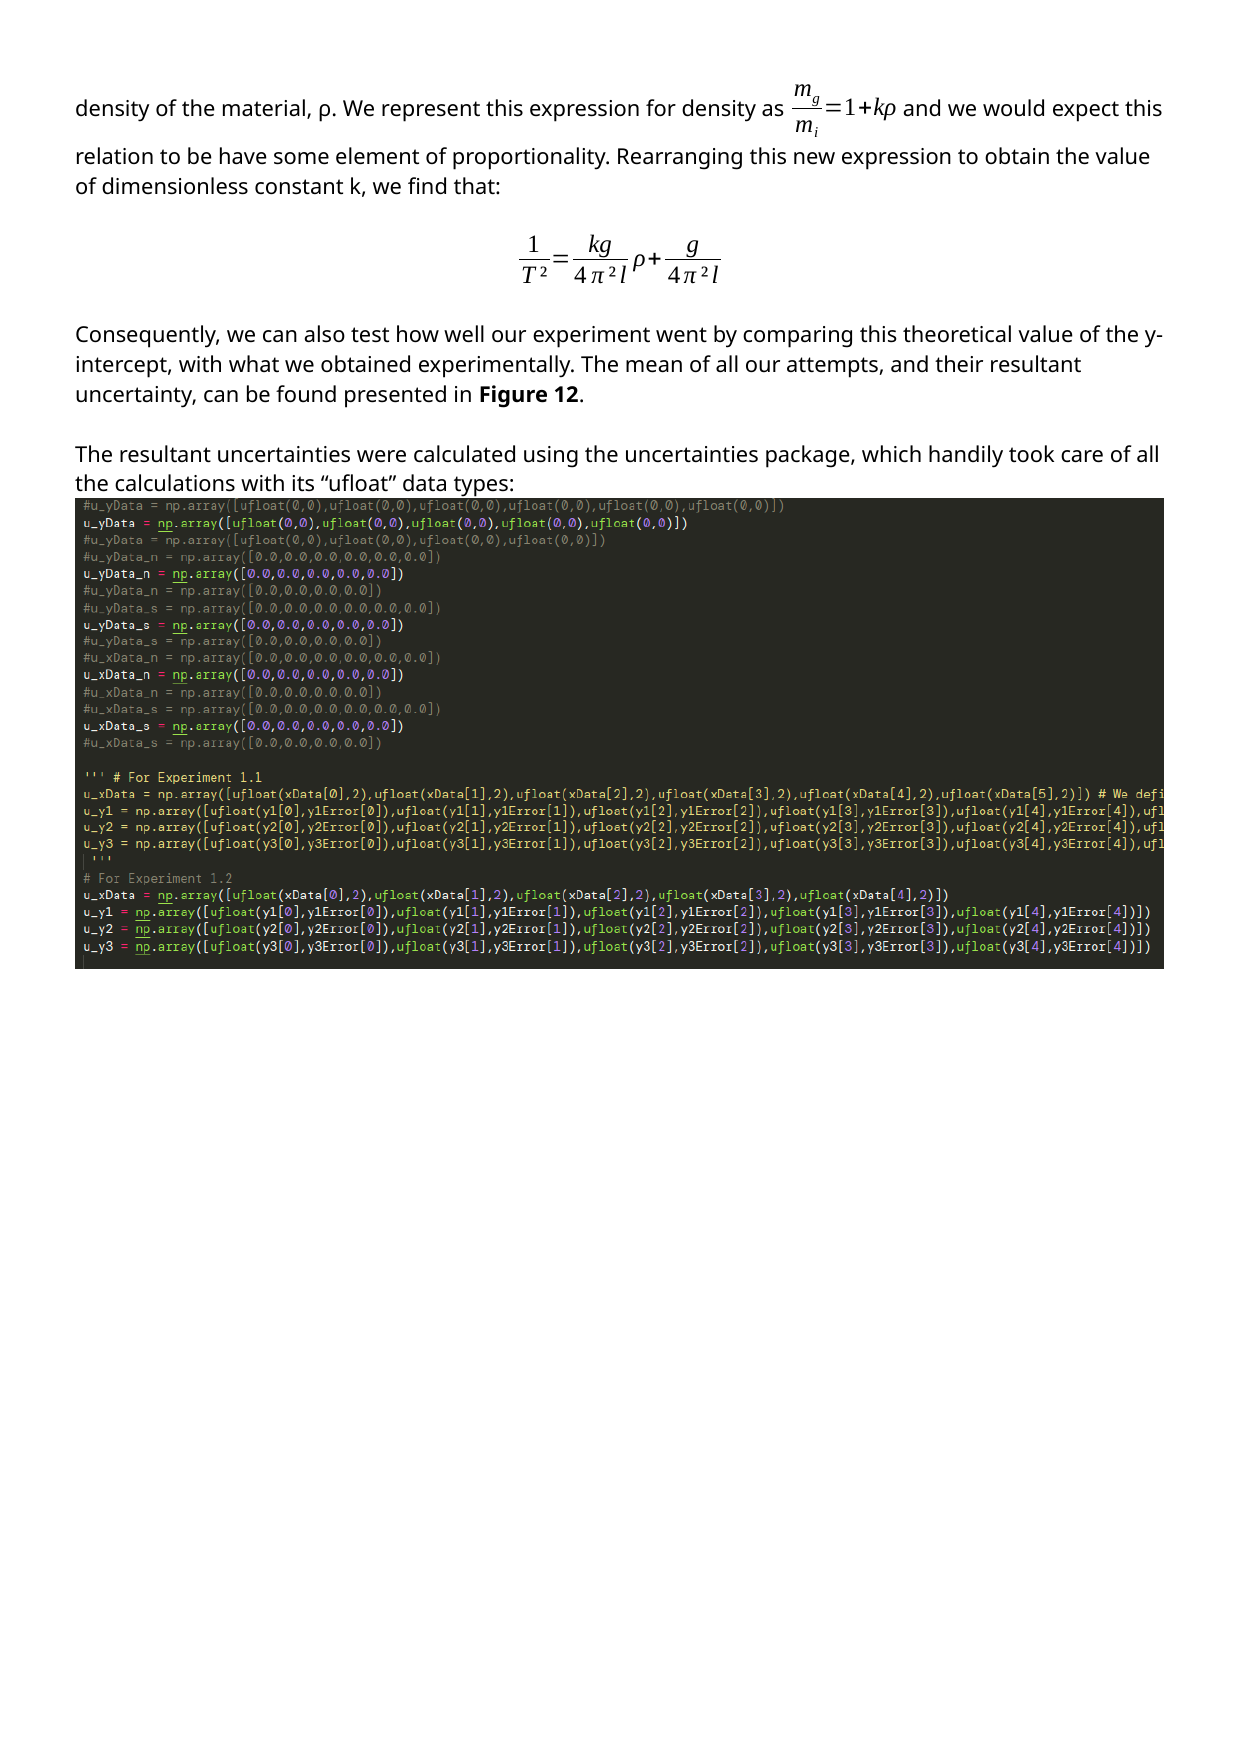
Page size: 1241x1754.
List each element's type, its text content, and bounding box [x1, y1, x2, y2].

text The resultant uncertainties were calculated using the uncertainties package, which handily took care of all the calculations with its “ufloat” data types: [75, 439, 1165, 498]
text Consequently, we can also test how well our experiment went by comparing this theoretical value of the y-intercept, with what we obtained experimentally. The mean of all our attempts, and their resultant uncertainty, can be found presented in Figure 12. [75, 319, 1165, 409]
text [75, 75, 1165, 201]
picture [75, 498, 1164, 969]
